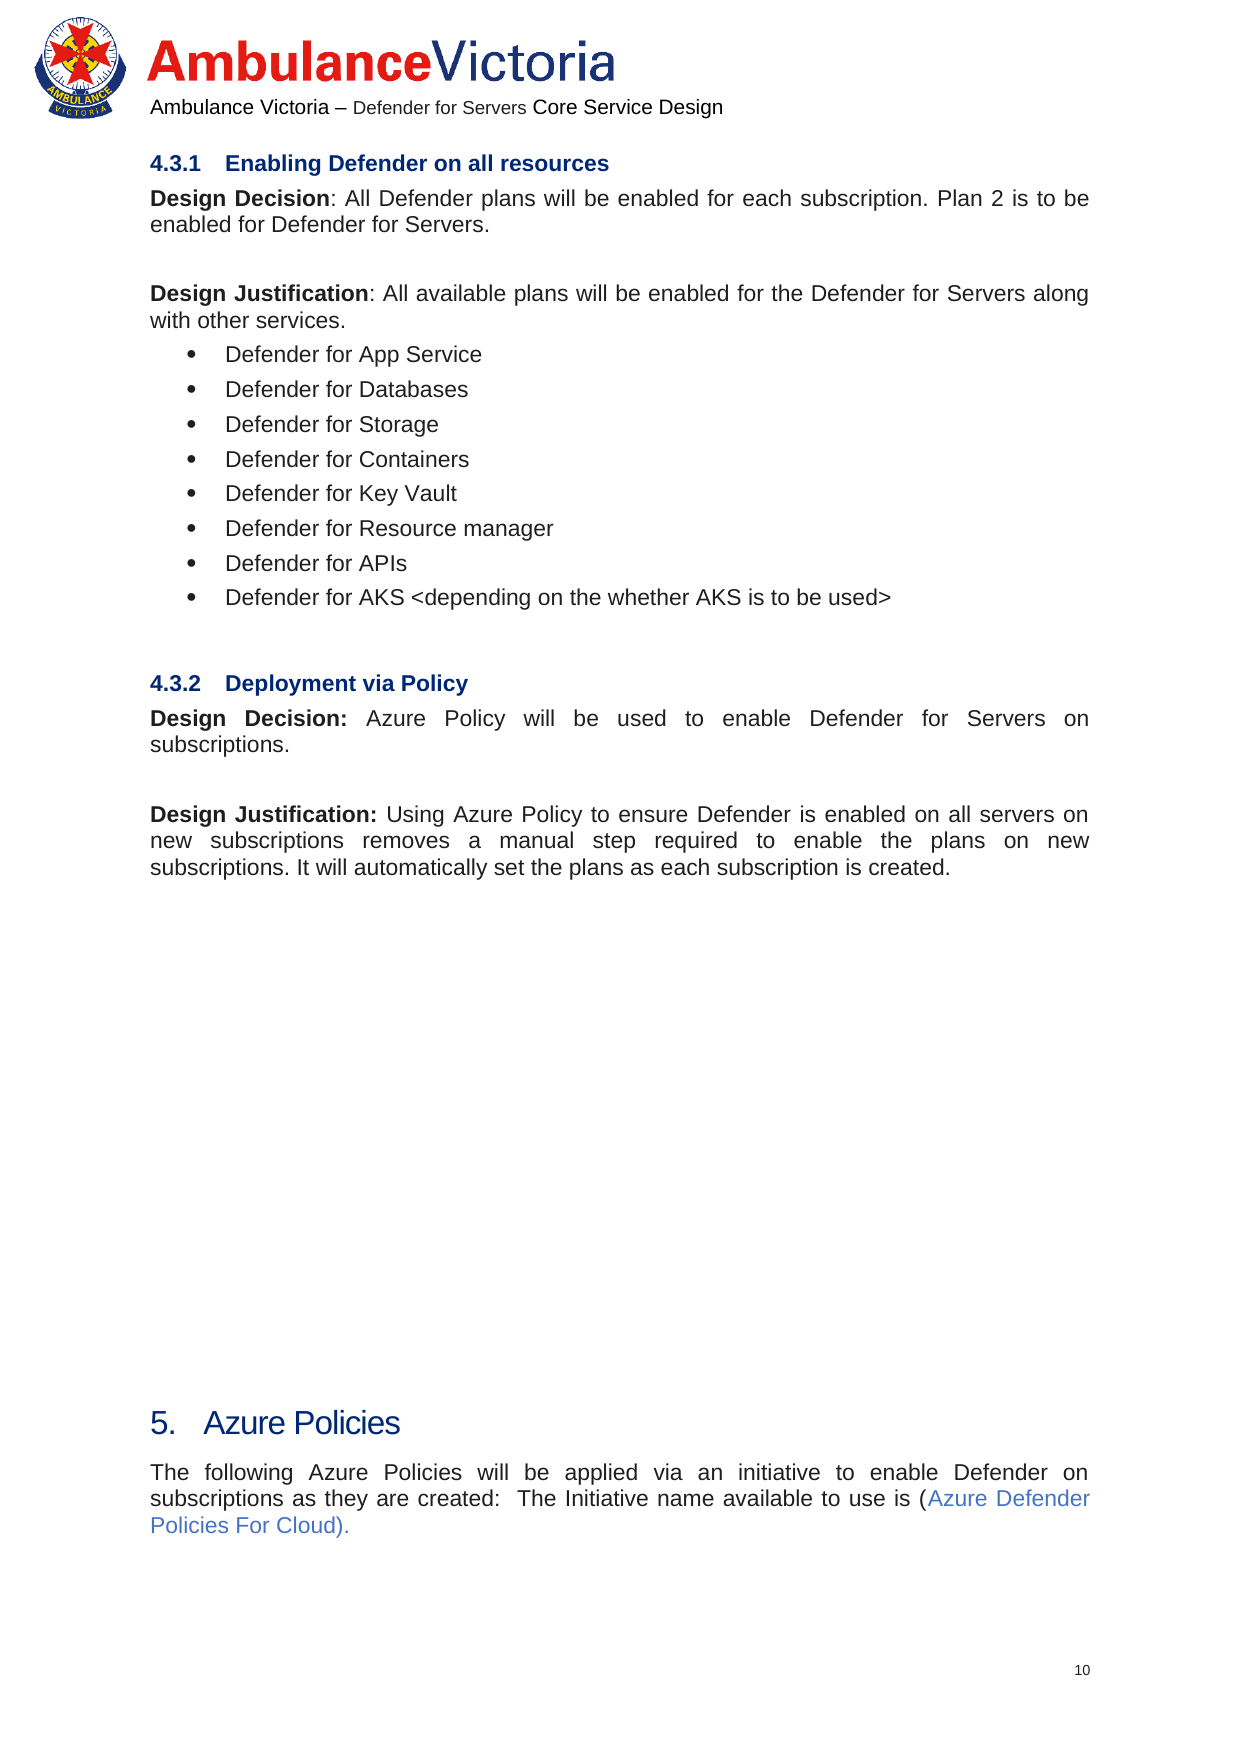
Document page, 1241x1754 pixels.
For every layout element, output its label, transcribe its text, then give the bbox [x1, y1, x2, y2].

text Design Justification: All available plans will be enabled for the Defender for Servers along with other services. [150, 280, 1090, 333]
picture [0, 0, 652, 147]
list Defender for AKS <depending on the whether AKS is to be used> [187, 584, 1090, 611]
text Design Decision: All Defender plans will be enabled for each subscription. Plan 2 is to be enabled for Defender for Servers. [150, 185, 1090, 237]
list Defender for APIs [187, 549, 1090, 576]
text Design Justification: Using Azure Policy to ensure Defender is enabled on all servers on new subscriptions removes a manual step required to enable the plans on new subscriptions. It will automatically set the plans as each subscription is created. [150, 801, 1090, 880]
subtitle Azure Policies [150, 1403, 1090, 1441]
list Defender for App Service [187, 341, 1090, 368]
list Defender for Resource manager [187, 515, 1090, 541]
text The following Azure Policies will be applied via an initiative to enable Defender on subscriptions as they are created: The Initiative name available to use is (Azure Defender Policies For Cloud). [150, 1459, 1090, 1538]
list Defender for Storage [187, 411, 1090, 437]
list Defender for Containers [187, 446, 1090, 472]
text Design Decision: Azure Policy will be used to enable Defender for Servers on subscriptions. [150, 705, 1090, 758]
list Defender for Key Vault [187, 480, 1090, 507]
subtitle Enabling Defender on all resources [150, 150, 1090, 176]
list Defender for Databases [187, 376, 1090, 402]
subtitle Deployment via Policy [150, 670, 1090, 697]
